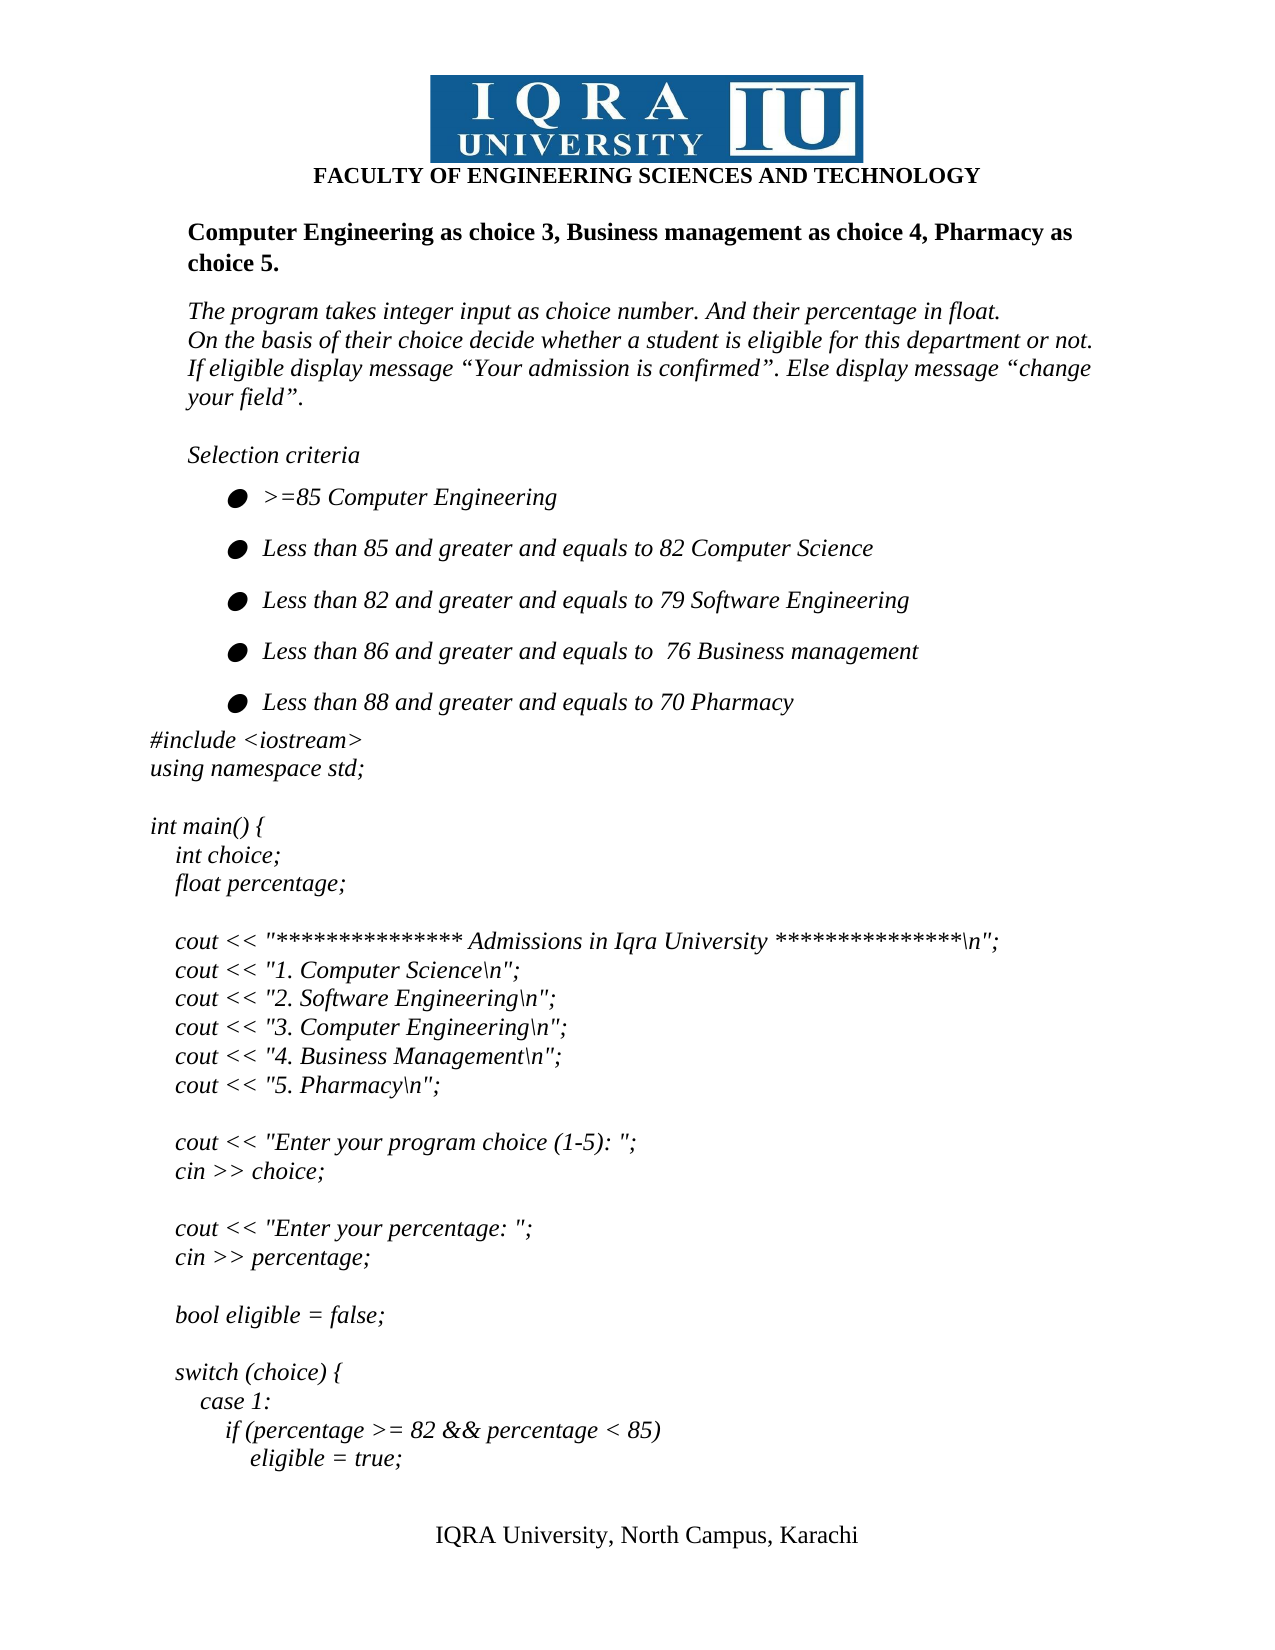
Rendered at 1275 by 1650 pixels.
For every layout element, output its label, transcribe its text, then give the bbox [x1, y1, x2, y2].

list Less than 85 and greater and equals to 82 Computer Science [225, 520, 1144, 571]
text case 1: [150, 1386, 1144, 1415]
text If eligible display message “Your admission is confirmed”. Else display message “change your field”. [187, 353, 1144, 411]
text int main() { [150, 811, 1144, 840]
text The program takes integer input as choice number. And their percentage in float. [187, 296, 1144, 325]
text bool eligible = false; [150, 1300, 1144, 1328]
list Less than 82 and greater and equals to 79 Software Engineering [225, 571, 1144, 622]
text On the basis of their choice decide whether a student is eligible for this department or not. [187, 325, 1144, 353]
text if (percentage >= 82 && percentage < 85) [150, 1415, 1144, 1443]
text cout << "Enter your percentage: "; [150, 1213, 1144, 1242]
text eligible = true; [150, 1443, 1144, 1472]
text cin >> choice; [150, 1156, 1144, 1185]
text cin >> percentage; [150, 1242, 1144, 1271]
text switch (choice) { [150, 1357, 1144, 1386]
text int choice; [150, 840, 1144, 868]
text cout << "1. Computer Science\n"; [150, 955, 1144, 983]
text Selection criteria [187, 440, 1144, 468]
text cout << "*************** Admissions in Iqra University ***************\n"; [150, 926, 1144, 955]
text float percentage; [150, 868, 1144, 897]
list Less than 88 and greater and equals to 70 Pharmacy [225, 673, 1144, 725]
text cout << "4. Business Management\n"; [150, 1041, 1144, 1070]
text using namespace std; [150, 753, 1144, 782]
picture [430, 75, 864, 163]
text cout << "2. Software Engineering\n"; [150, 983, 1144, 1012]
text #include <iostream> [150, 725, 1144, 753]
text cout << "Enter your program choice (1-5): "; [150, 1127, 1144, 1156]
list Less than 86 and greater and equals to 76 Business management [225, 622, 1144, 673]
text cout << "3. Computer Engineering\n"; [150, 1012, 1144, 1041]
list >=85 Computer Engineering [225, 468, 1144, 520]
text cout << "5. Pharmacy\n"; [150, 1070, 1144, 1098]
